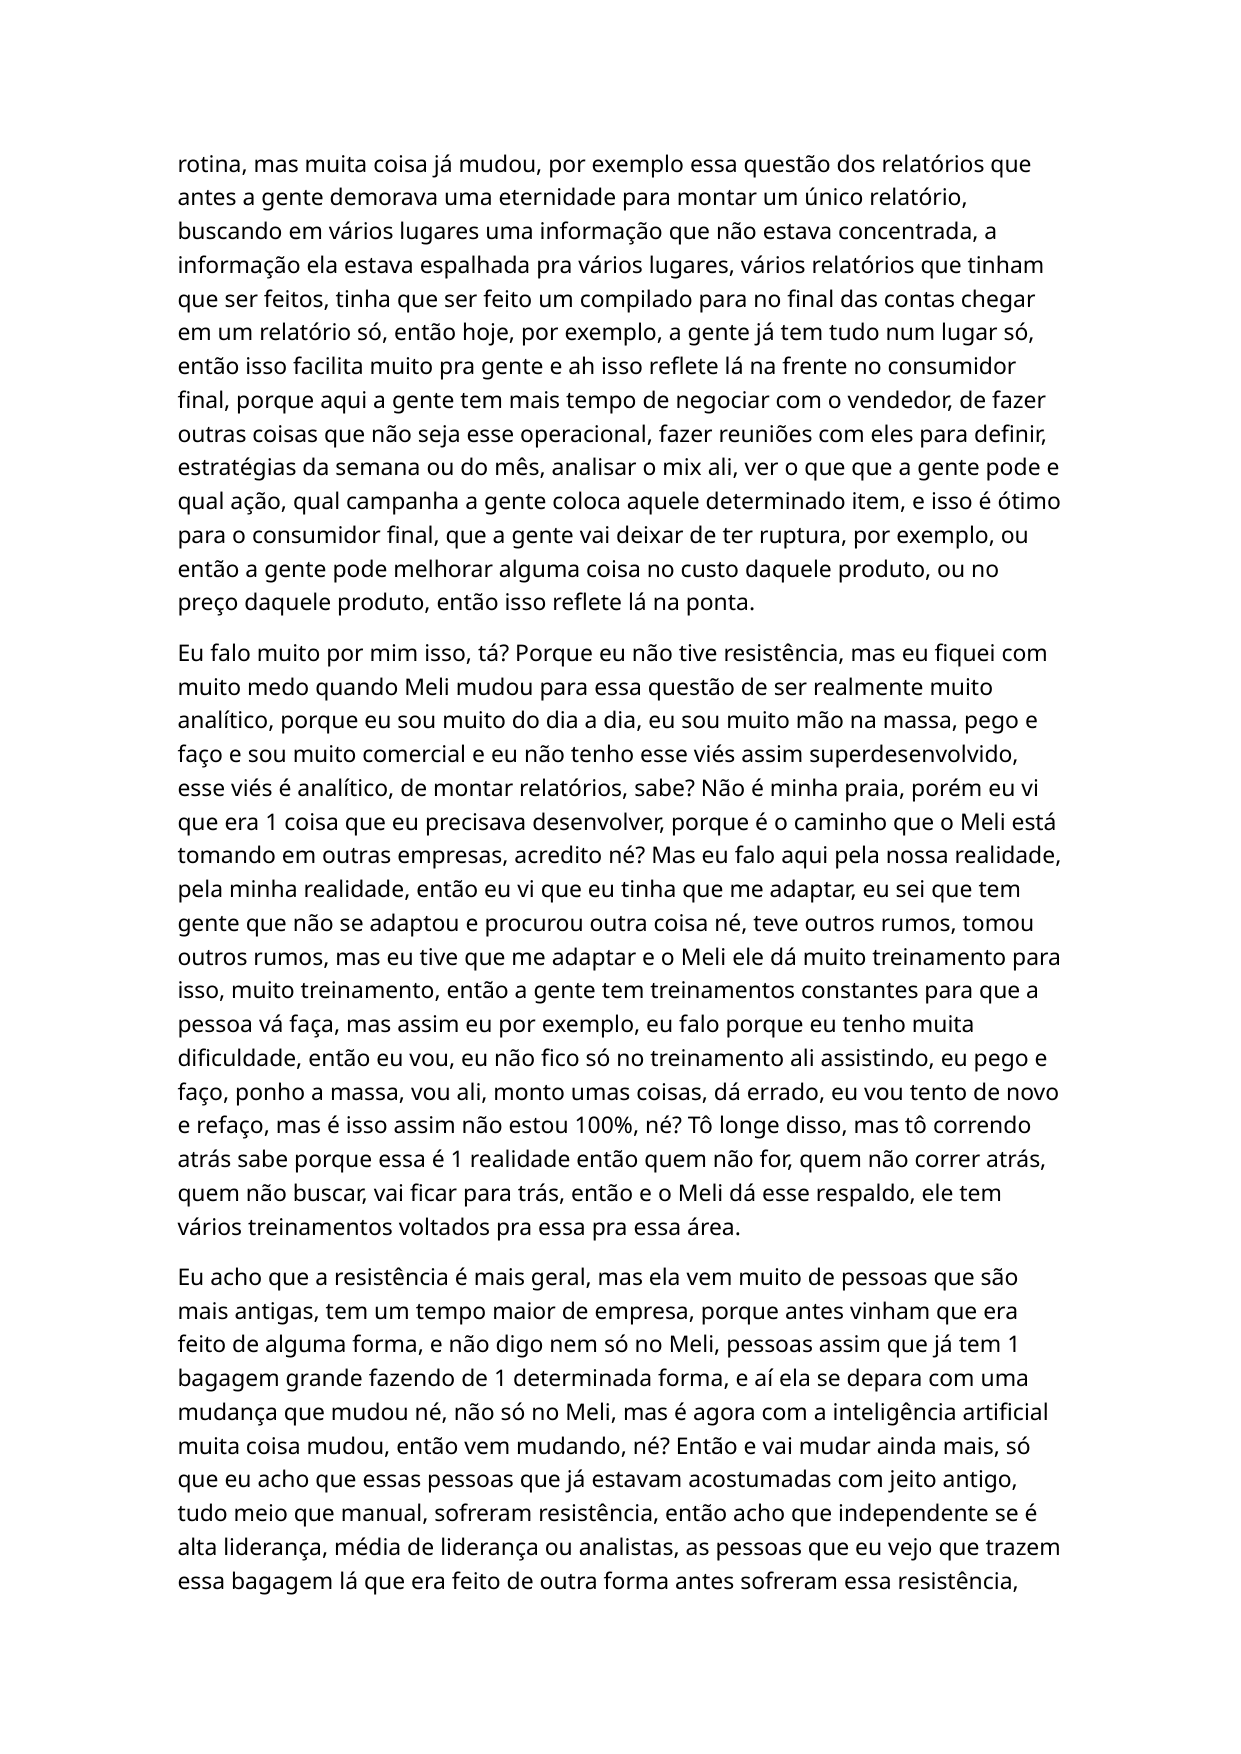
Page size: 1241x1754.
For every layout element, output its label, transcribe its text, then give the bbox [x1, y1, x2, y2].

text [177, 1261, 1063, 1596]
text Eu falo muito por mim isso, tá? Porque eu não tive resistência, mas eu fiquei com muito medo quando Meli mudou para essa questão de ser realmente muito analítico, porque eu sou muito do dia a dia, eu sou muito mão na massa, pego e faço e sou muito comercial e eu não tenho esse viés assim superdesenvolvido, esse viés é analítico, de montar relatórios, sabe? Não é minha praia, porém eu vi que era 1 coisa que eu precisava desenvolver, porque é o caminho que o Meli está tomando em outras empresas, acredito né? Mas eu falo aqui pela nossa realidade, pela minha realidade, então eu vi que eu tinha que me adaptar, eu sei que tem gente que não se adaptou e procurou outra coisa né, teve outros rumos, tomou outros rumos, mas eu tive que me adaptar e o Meli ele dá muito treinamento para isso, muito treinamento, então a gente tem treinamentos constantes para que a pessoa vá faça, mas assim eu por exemplo, eu falo porque eu tenho muita dificuldade, então eu vou, eu não fico só no treinamento ali assistindo, eu pego e faço, ponho a massa, vou ali, monto umas coisas, dá errado, eu vou tento de novo e refaço, mas é isso assim não estou 100%, né? Tô longe disso, mas tô correndo atrás sabe porque essa é 1 realidade então quem não for, quem não correr atrás, quem não buscar, vai ficar para trás, então e o Meli dá esse respaldo, ele tem vários treinamentos voltados pra essa pra essa área. [177, 637, 1063, 1242]
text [177, 148, 1063, 618]
